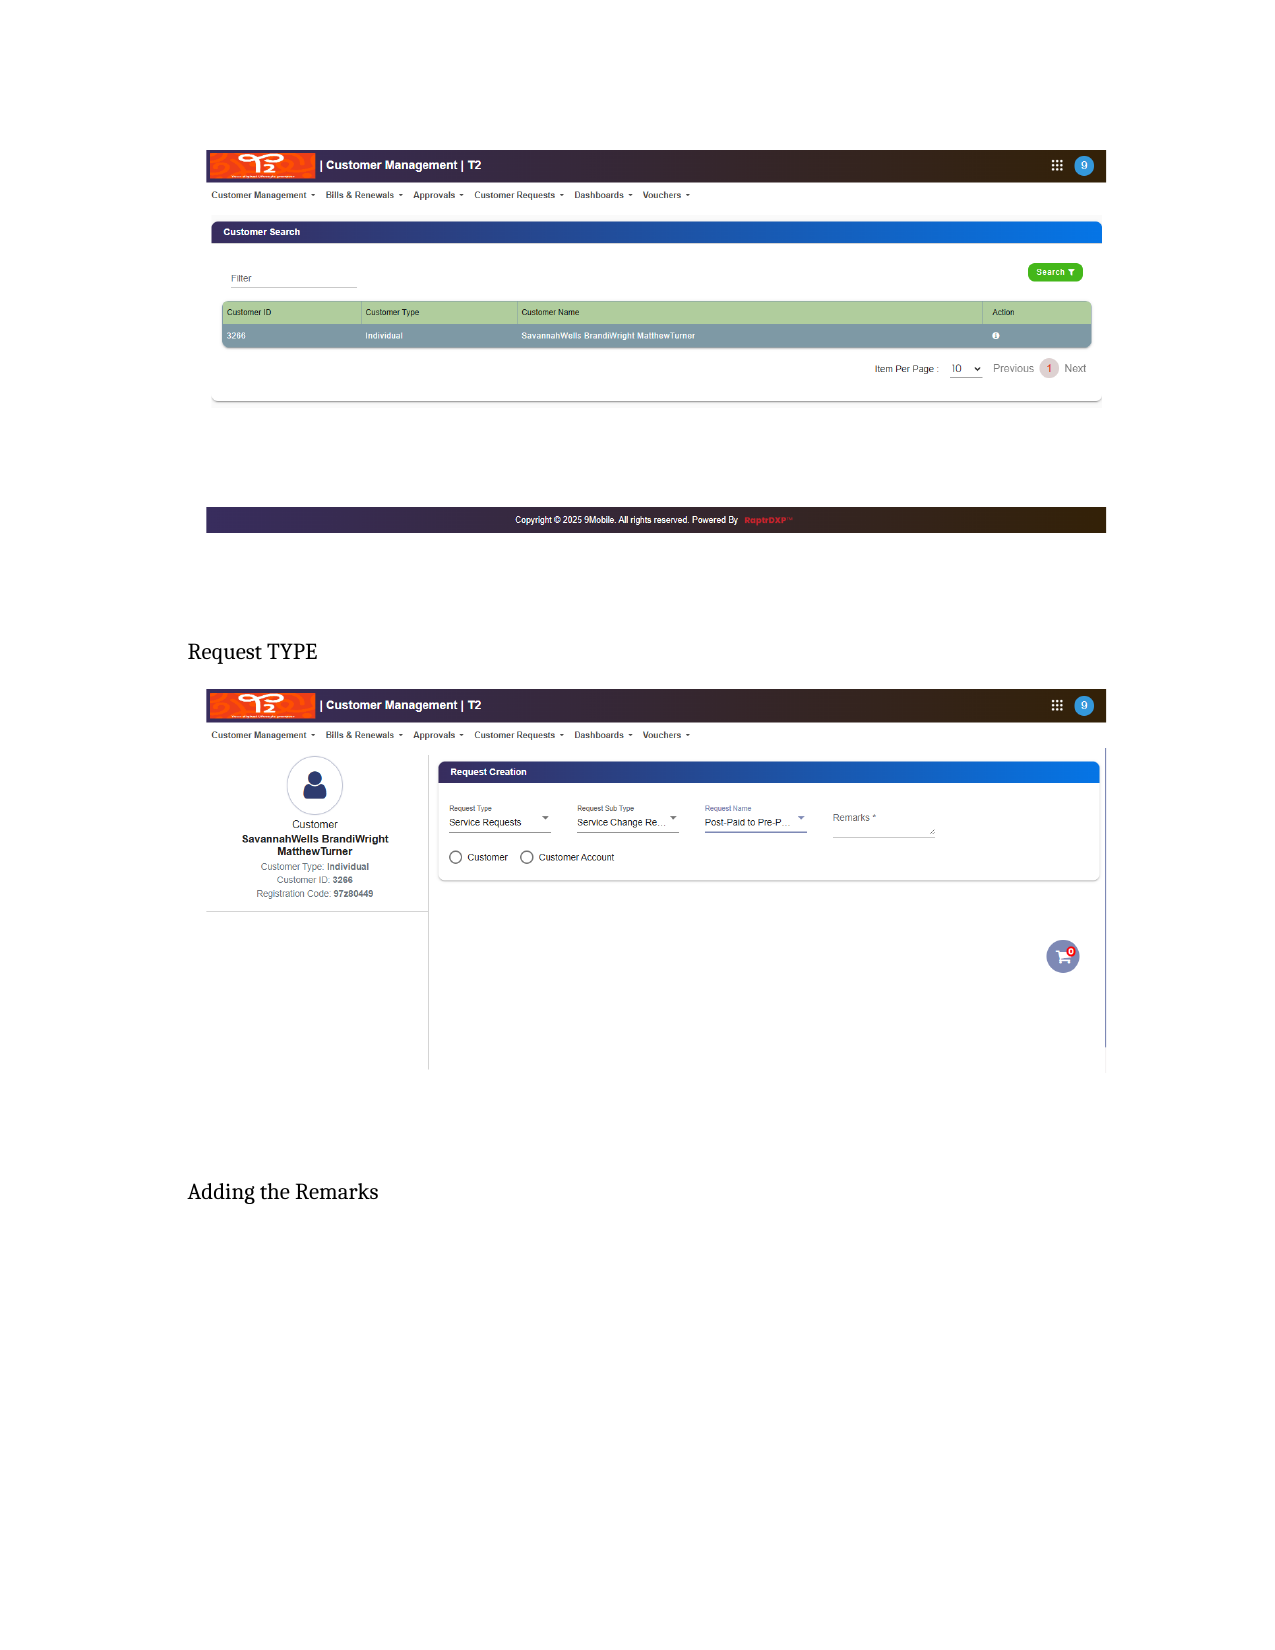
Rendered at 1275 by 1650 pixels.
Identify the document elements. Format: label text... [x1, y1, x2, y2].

picture [206, 150, 1107, 533]
text Adding the Remarks [187, 1178, 1087, 1205]
picture [206, 689, 1107, 1073]
text Request TYPE [187, 639, 1087, 665]
